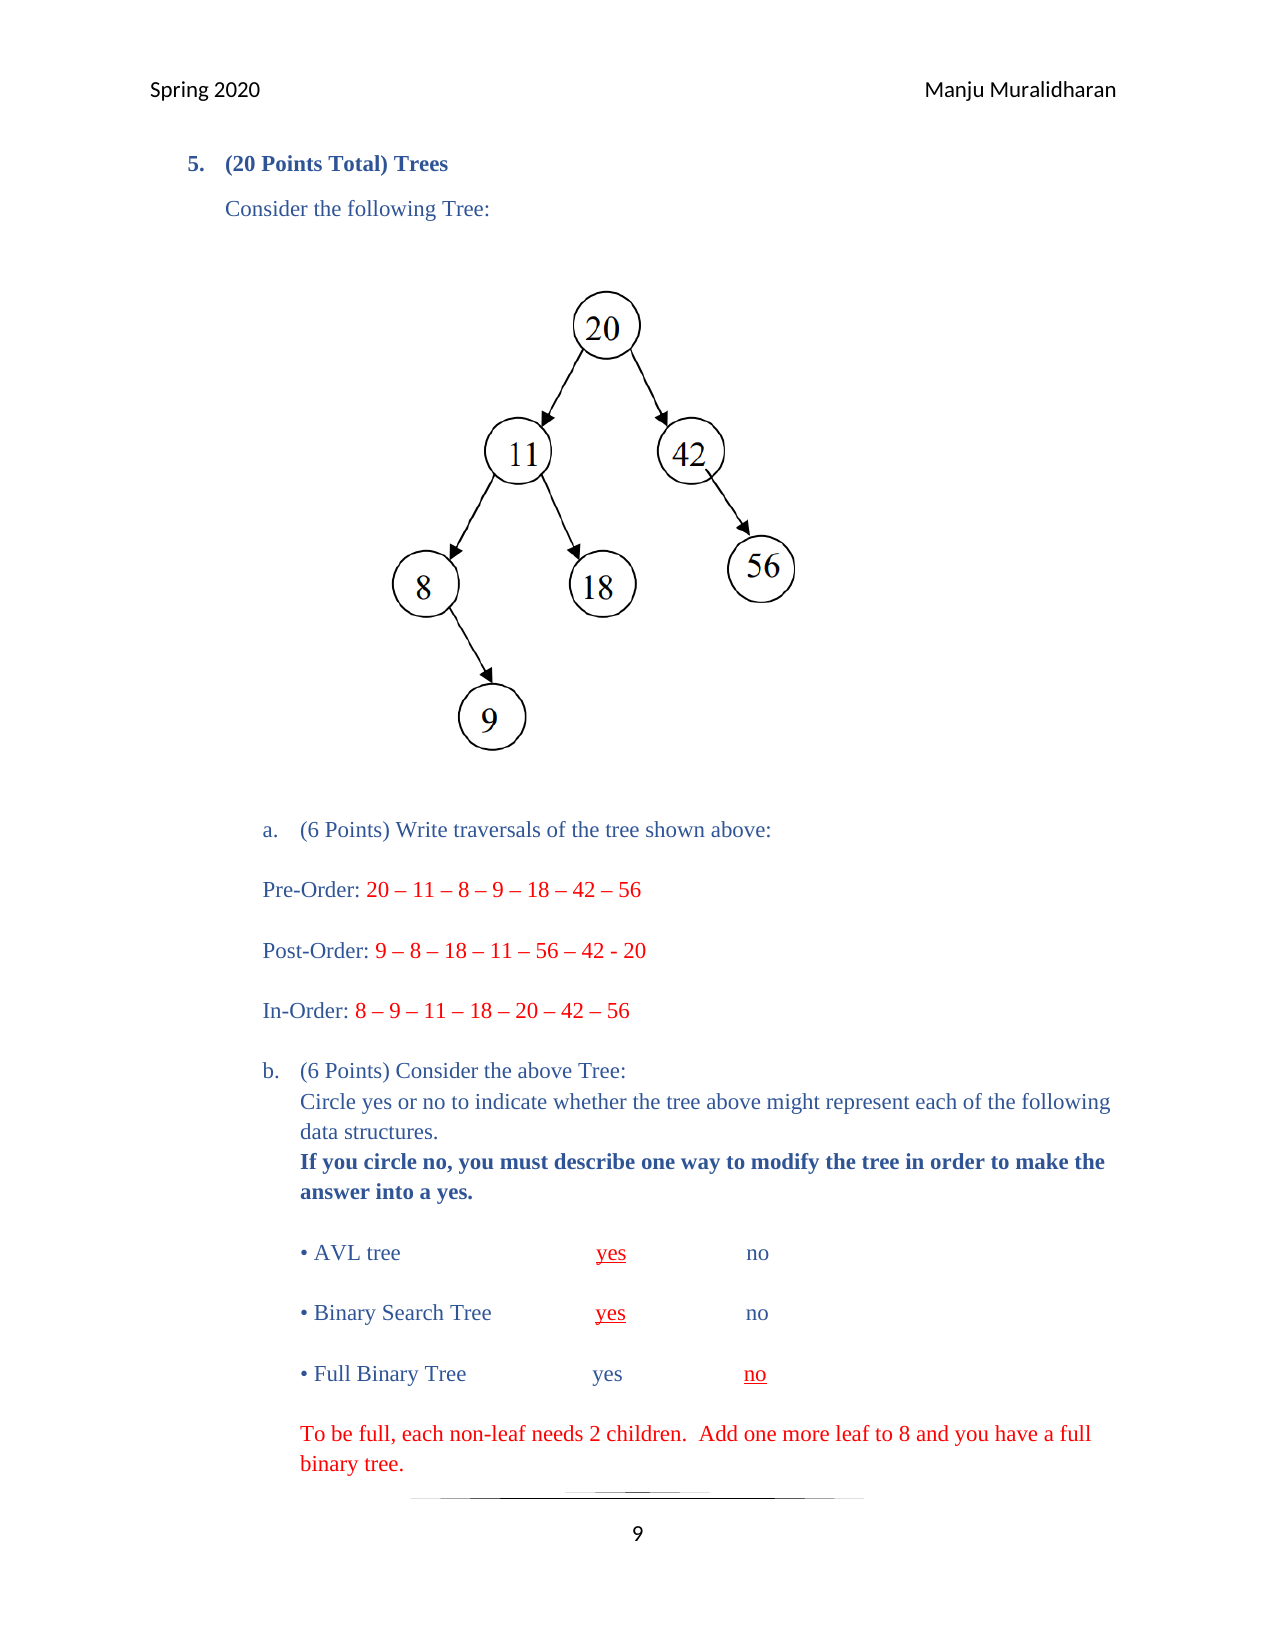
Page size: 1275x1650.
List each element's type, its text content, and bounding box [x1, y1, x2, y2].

picture [225, 242, 980, 796]
list • AVL tree yes no [300, 1239, 1125, 1265]
list (6 Points) Consider the above Tree: [262, 1058, 1125, 1084]
list (6 Points) Write traversals of the tree shown above: [262, 816, 1125, 842]
list • Binary Search Tree yes no [300, 1299, 1125, 1326]
list Pre-Order: 20 – 11 – 8 – 9 – 18 – 42 – 56 [262, 876, 1125, 903]
list Circle yes or no to indicate whether the tree above might represent each of the following data structures. [300, 1088, 1125, 1144]
list To be full, each non-leaf needs 2 children. Add one more leaf to 8 and you have a full binary tree. [300, 1420, 1125, 1477]
list Post-Order: 9 – 8 – 18 – 11 – 56 – 42 - 20 [262, 937, 1125, 963]
list (20 Points Total) Trees [187, 150, 1125, 176]
text Consider the following Tree: [225, 195, 1125, 221]
list If you circle no, you must describe one way to modify the tree in order to make the answer into a yes. [300, 1148, 1125, 1205]
list In-Order: 8 – 9 – 11 – 18 – 20 – 42 – 56 [262, 997, 1125, 1023]
list • Full Binary Tree yes no [300, 1360, 1125, 1386]
